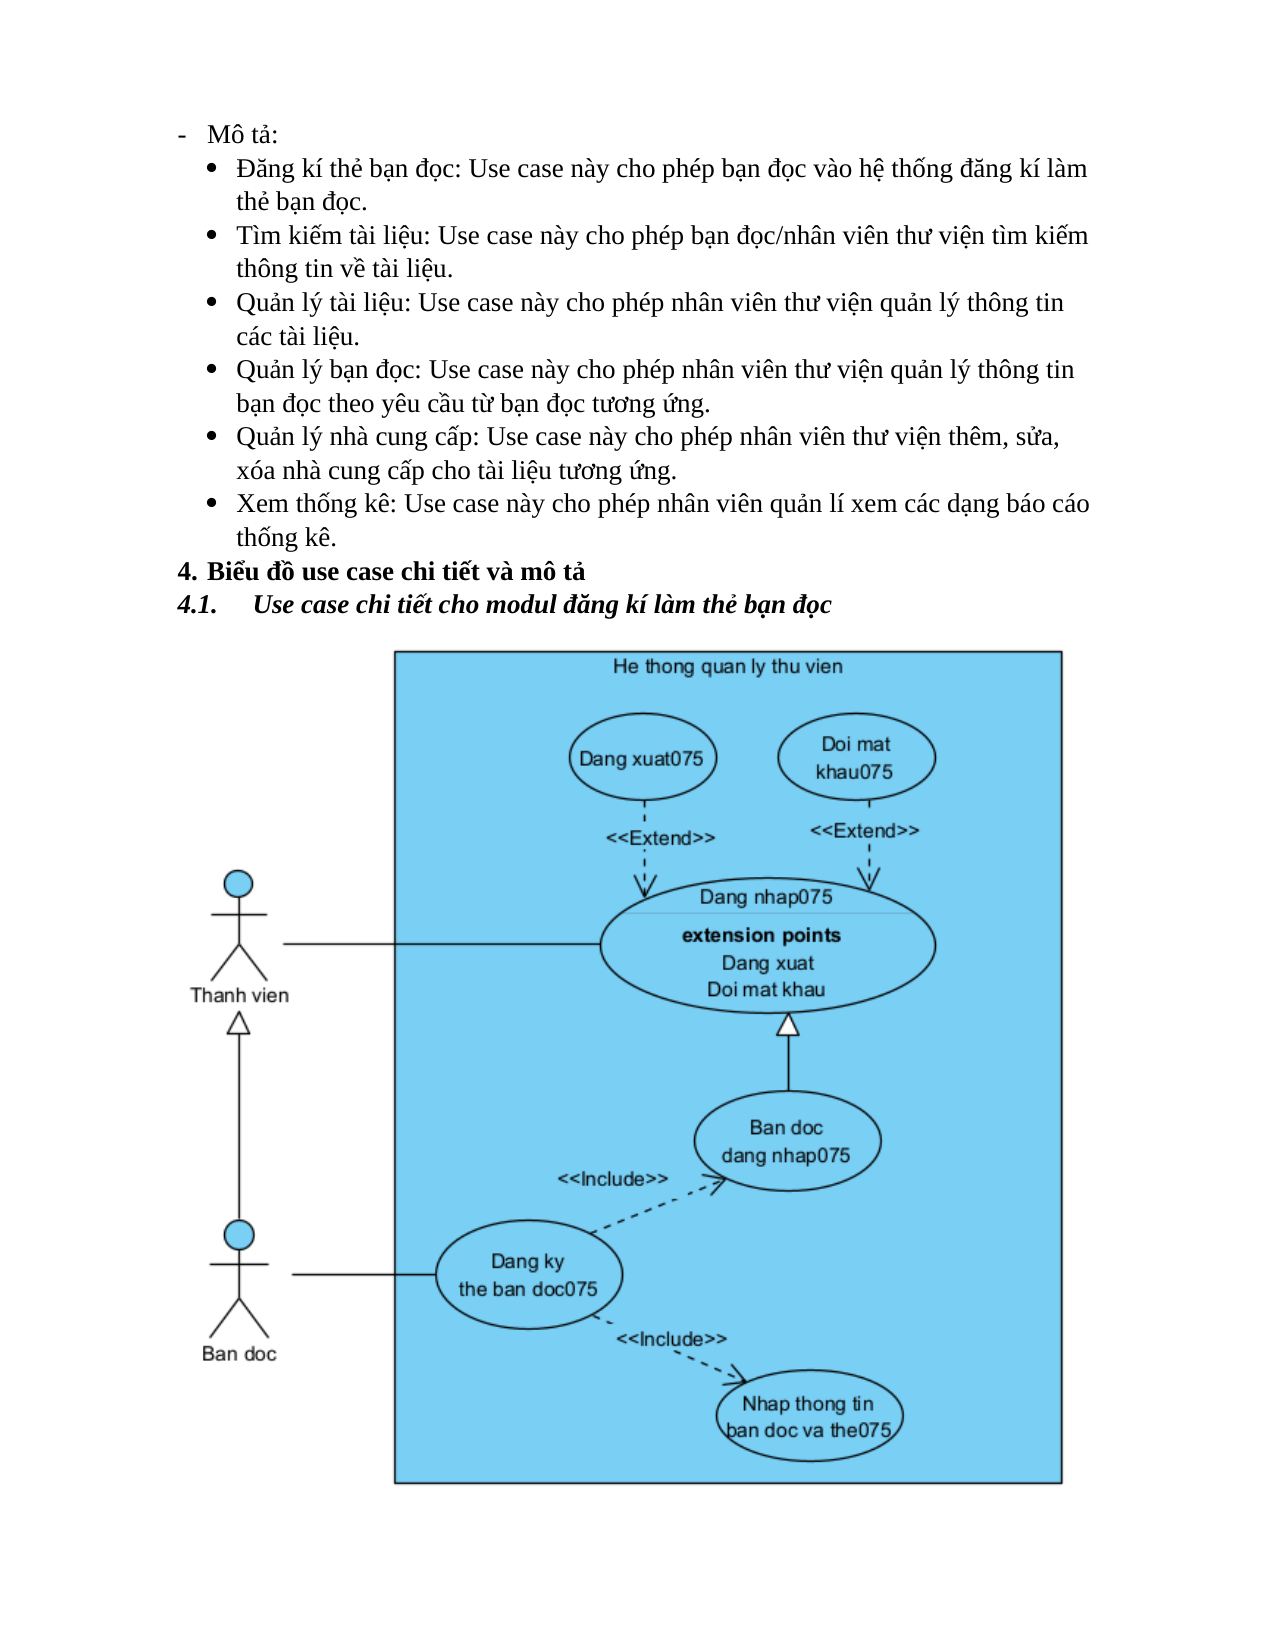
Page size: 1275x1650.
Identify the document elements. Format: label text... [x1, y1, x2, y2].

list Quản lý nhà cung cấp: Use case này cho phép nhân viên thư viện thêm, sửa, xóa nhà cung cấp cho tài liệu tương ứng. [207, 420, 1098, 485]
list Xem thống kê: Use case này cho phép nhân viên quản lí xem các dạng báo cáo thống kê. [207, 488, 1098, 552]
list Mô tả: [177, 118, 1098, 149]
list Use case chi tiết cho modul đăng kí làm thẻ bạn đọc [177, 588, 1098, 619]
list Đăng kí thẻ bạn đọc: Use case này cho phép bạn đọc vào hệ thống đăng kí làm thẻ bạn đọc. [207, 152, 1098, 216]
list Tìm kiếm tài liệu: Use case này cho phép bạn đọc/nhân viên thư viện tìm kiếm thông tin về tài liệu. [207, 219, 1098, 284]
list Biểu đồ use case chi tiết và mô tả [177, 555, 1098, 586]
list Quản lý tài liệu: Use case này cho phép nhân viên thư viện quản lý thông tin các tài liệu. [207, 286, 1098, 351]
list Quản lý bạn đọc: Use case này cho phép nhân viên thư viện quản lý thông tin bạn đọc theo yêu cầu từ bạn đọc tương ứng. [207, 353, 1098, 418]
picture [177, 638, 1098, 1496]
